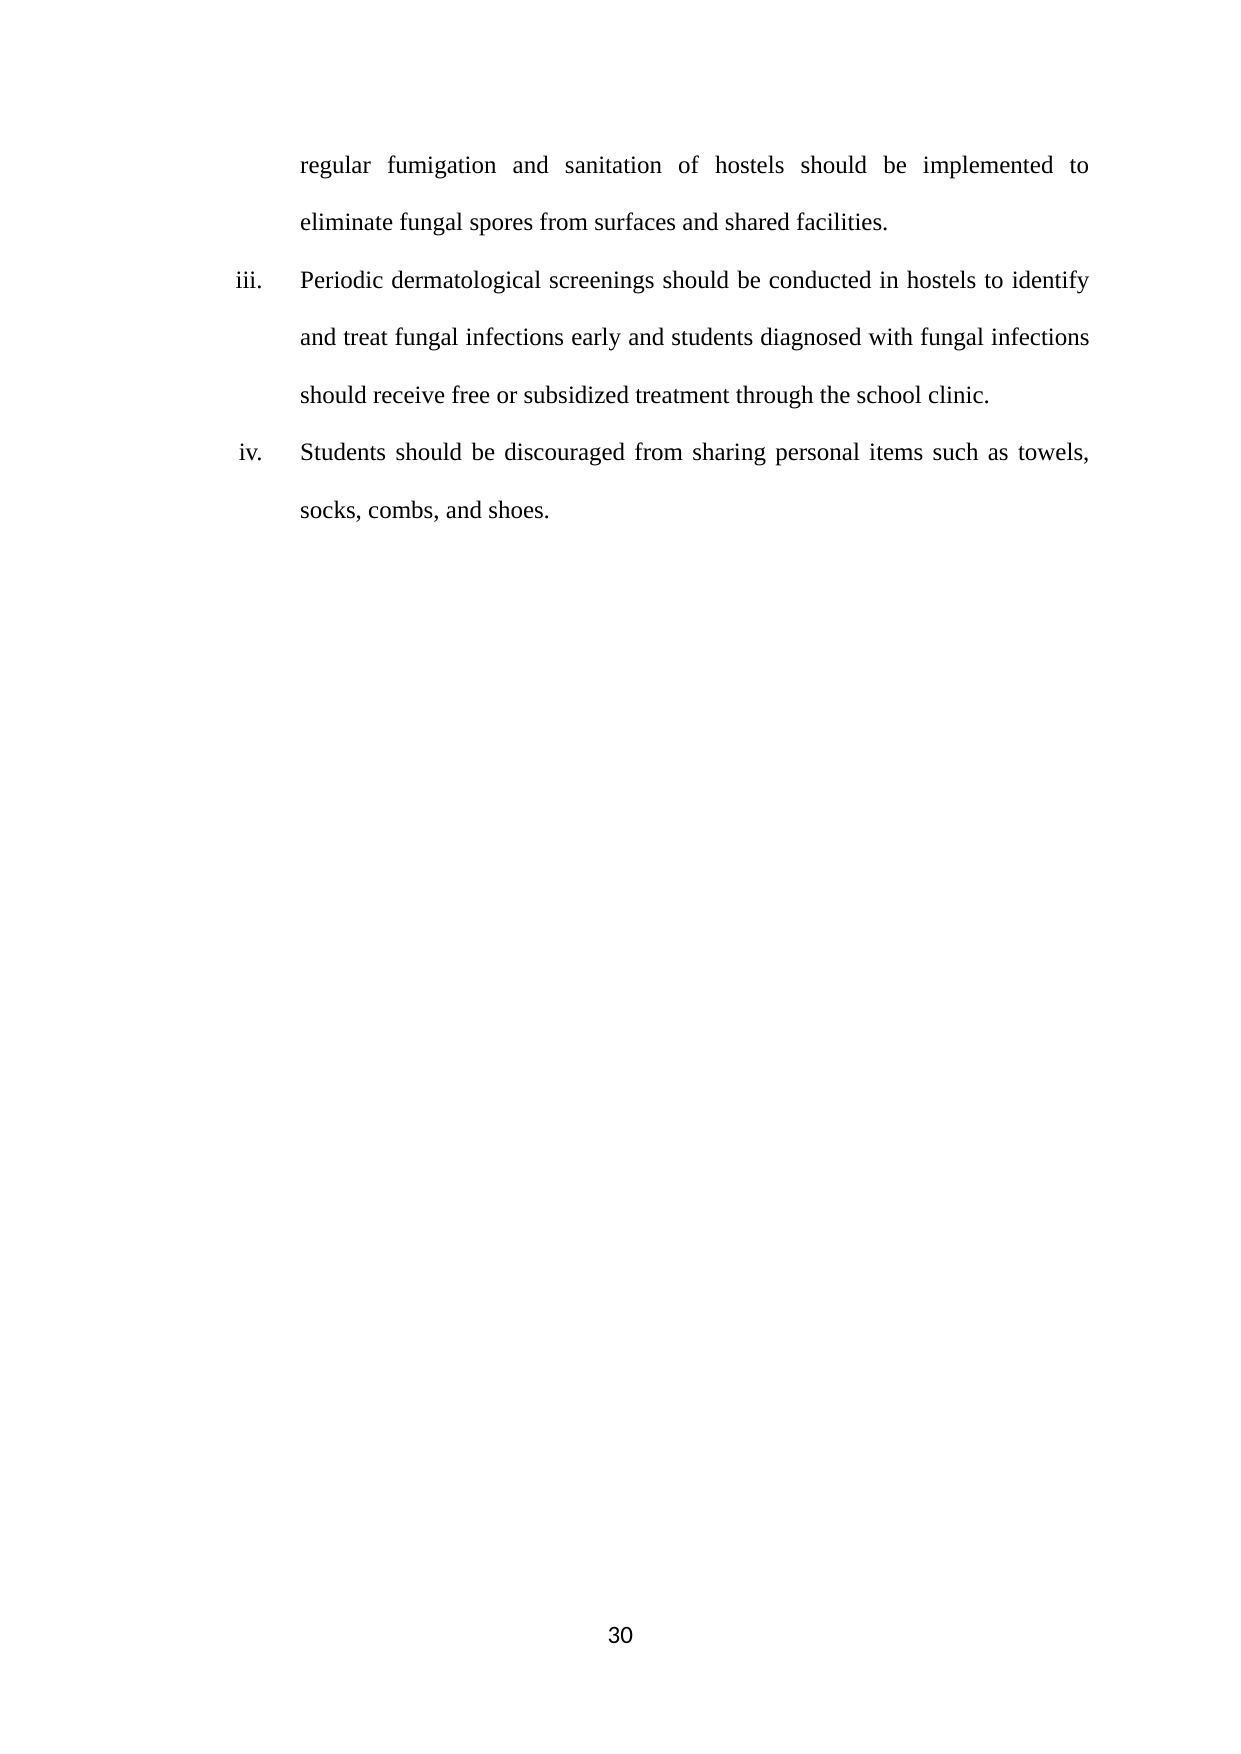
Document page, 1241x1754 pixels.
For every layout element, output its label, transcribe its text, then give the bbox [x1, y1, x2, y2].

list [262, 150, 1090, 236]
list Students should be discouraged from sharing personal items such as towels, socks, combs, and shoes. [262, 437, 1090, 524]
list Periodic dermatological screenings should be conducted in hostels to identify and treat fungal infections early and students diagnosed with fungal infections should receive free or subsidized treatment through the school clinic. [262, 265, 1090, 409]
